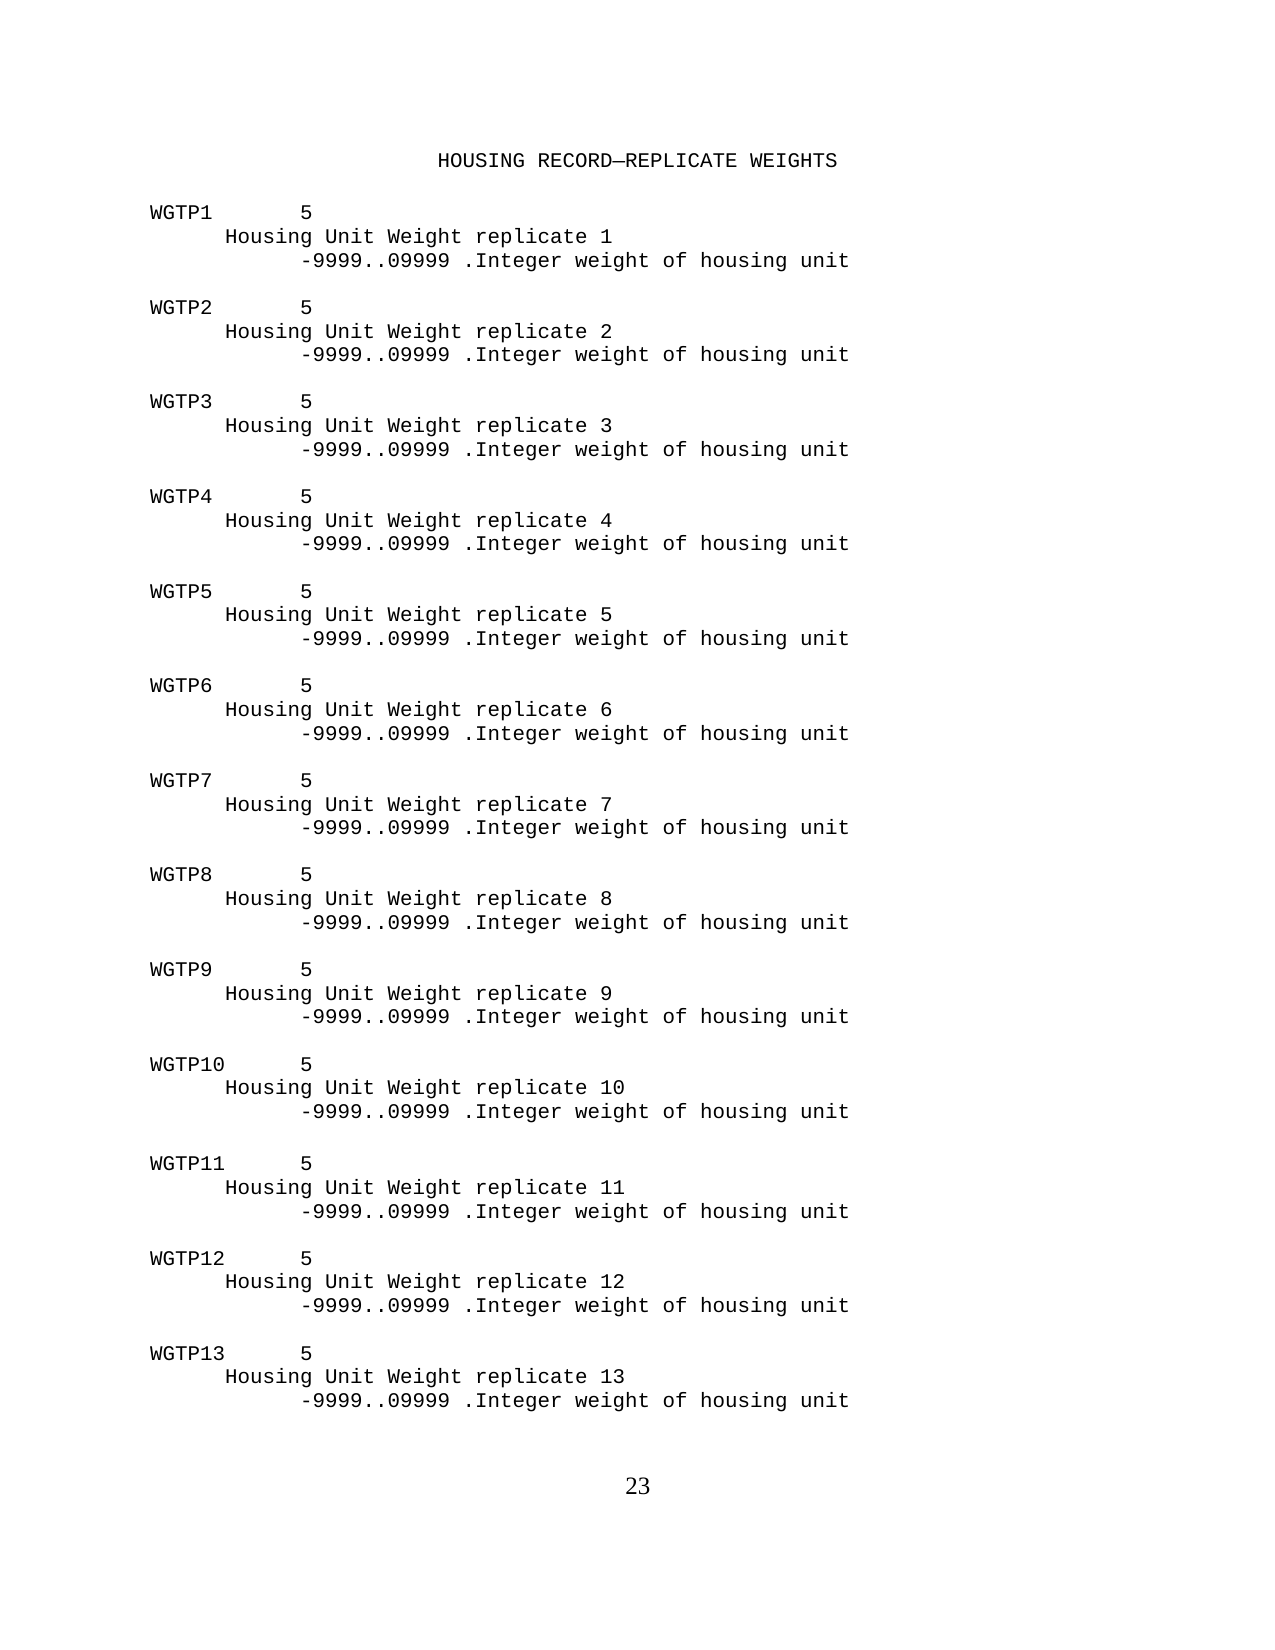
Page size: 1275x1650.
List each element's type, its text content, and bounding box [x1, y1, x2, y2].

text Housing Unit Weight replicate 12 [150, 1272, 1125, 1295]
subtitle WGTP8 5 [150, 864, 1125, 888]
text -9999..09999 .Integer weight of housing unit [150, 628, 1125, 652]
text Housing Unit Weight replicate 9 [150, 983, 1125, 1006]
text -9999..09999 .Integer weight of housing unit [150, 439, 1125, 462]
subtitle HOUSING RECORD—REPLICATE WEIGHTS [150, 150, 1125, 174]
subtitle WGTP9 5 [150, 959, 1125, 983]
text Housing Unit Weight replicate 11 [150, 1177, 1125, 1201]
text -9999..09999 .Integer weight of housing unit [150, 723, 1125, 746]
text Housing Unit Weight replicate 5 [150, 604, 1125, 628]
text Housing Unit Weight replicate 10 [150, 1077, 1125, 1101]
subtitle WGTP13 5 [150, 1342, 1125, 1366]
subtitle WGTP7 5 [150, 770, 1125, 793]
text -9999..09999 .Integer weight of housing unit [150, 250, 1125, 273]
text Housing Unit Weight replicate 3 [150, 415, 1125, 439]
text -9999..09999 .Integer weight of housing unit [150, 1101, 1125, 1124]
text Housing Unit Weight replicate 6 [150, 699, 1125, 723]
text -9999..09999 .Integer weight of housing unit [150, 817, 1125, 841]
text Housing Unit Weight replicate 2 [150, 321, 1125, 344]
subtitle WGTP10 5 [150, 1054, 1125, 1077]
subtitle WGTP5 5 [150, 581, 1125, 604]
subtitle WGTP12 5 [150, 1248, 1125, 1272]
subtitle WGTP1 5 [150, 202, 1125, 226]
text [150, 1295, 1125, 1319]
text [150, 1390, 1125, 1413]
text -9999..09999 .Integer weight of housing unit [150, 533, 1125, 557]
text Housing Unit Weight replicate 13 [150, 1366, 1125, 1390]
text Housing Unit Weight replicate 1 [150, 226, 1125, 250]
subtitle WGTP6 5 [150, 675, 1125, 699]
subtitle WGTP3 5 [150, 392, 1125, 415]
subtitle WGTP4 5 [150, 486, 1125, 510]
text Housing Unit Weight replicate 4 [150, 510, 1125, 533]
subtitle WGTP2 5 [150, 297, 1125, 321]
text -9999..09999 .Integer weight of housing unit [150, 1006, 1125, 1030]
text Housing Unit Weight replicate 7 [150, 793, 1125, 817]
text -9999..09999 .Integer weight of housing unit [150, 344, 1125, 368]
text -9999..09999 .Integer weight of housing unit [150, 912, 1125, 935]
text Housing Unit Weight replicate 8 [150, 888, 1125, 912]
text -9999..09999 .Integer weight of housing unit [150, 1201, 1125, 1224]
subtitle WGTP11 5 [150, 1153, 1125, 1177]
